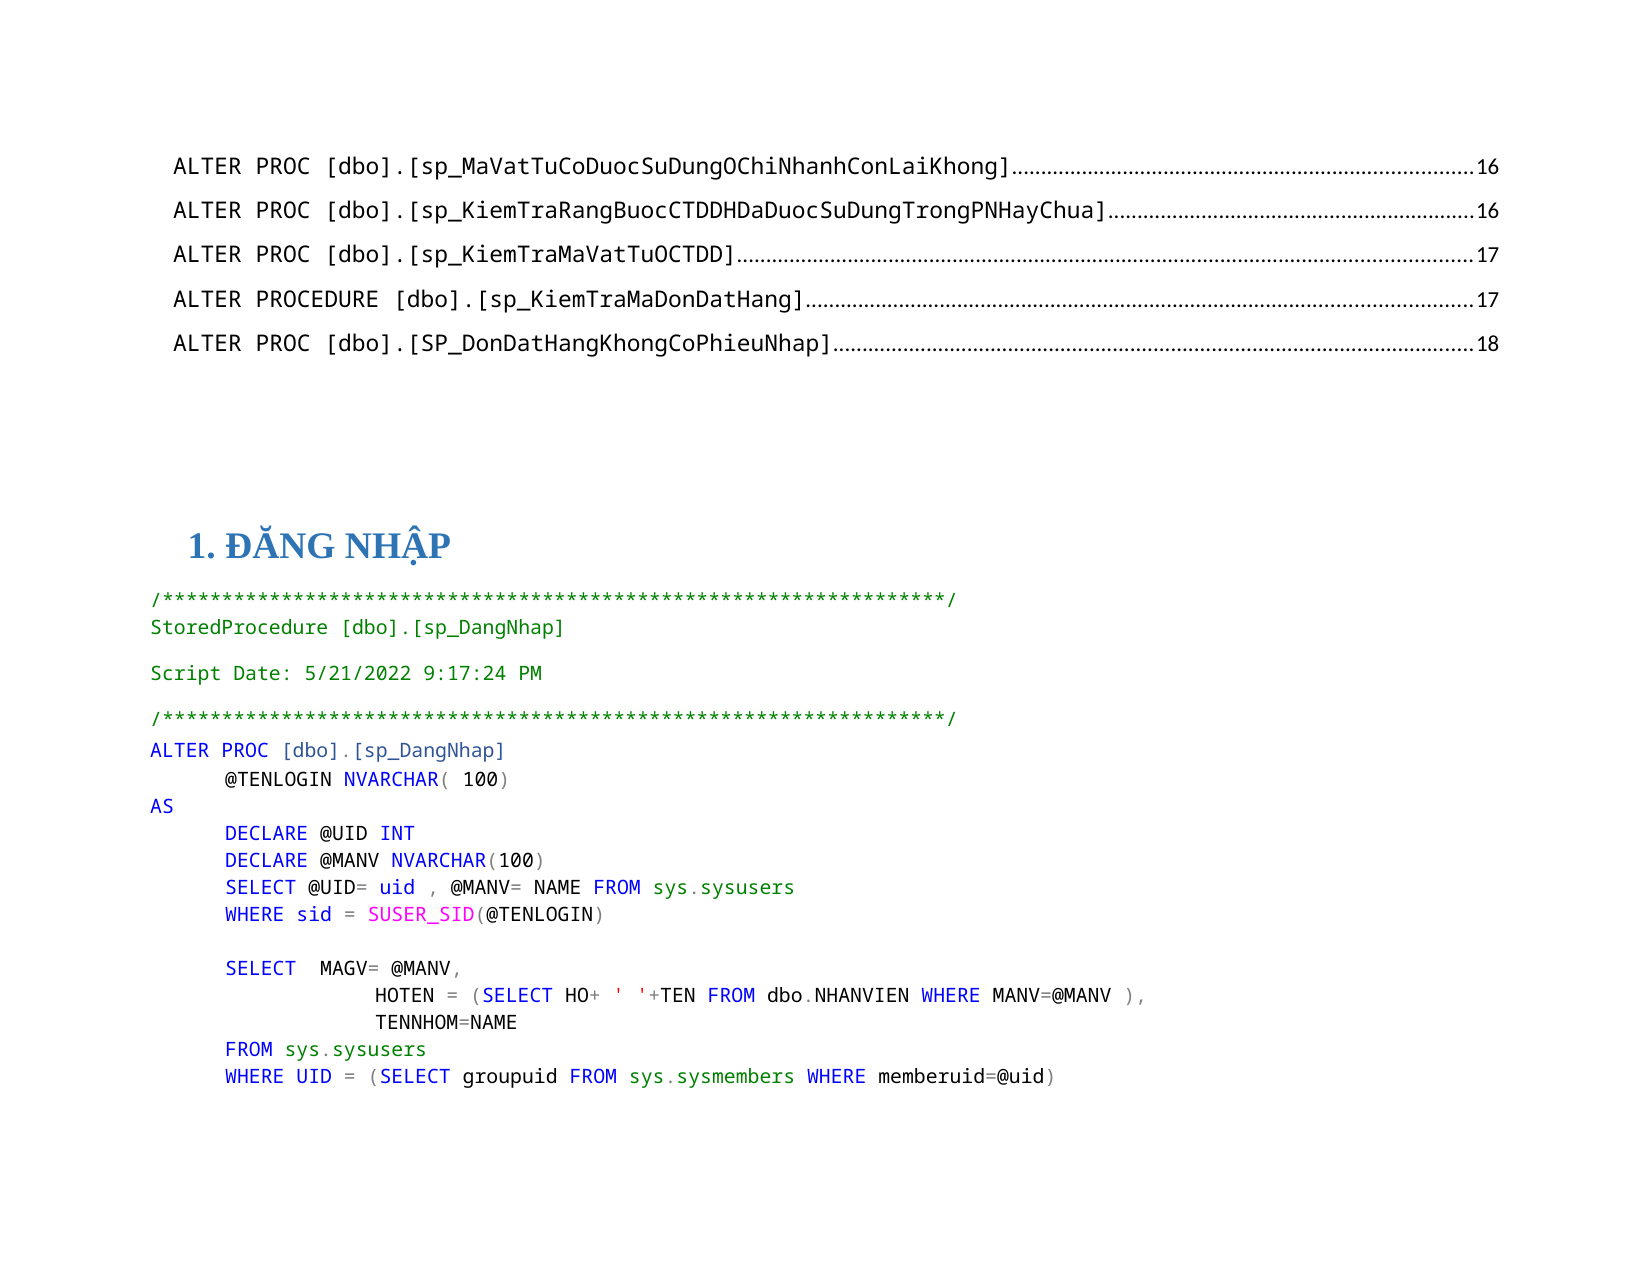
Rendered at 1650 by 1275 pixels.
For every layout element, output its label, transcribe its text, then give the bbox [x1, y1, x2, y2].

text /******************************************************************/ [150, 705, 1500, 732]
text @TENLOGIN NVARCHAR( 100) [150, 765, 1500, 792]
text StoredProcedure [dbo].[sp_DangNhap] [150, 613, 1500, 641]
text WHERE UID = (SELECT groupuid FROM sys.sysmembers WHERE memberuid=@uid) [150, 1062, 1500, 1089]
subtitle ALTER PROC [dbo].[sp_DangNhap] [150, 736, 1500, 763]
text FROM sys.sysusers [150, 1035, 1500, 1062]
list ĐĂNG NHẬP [187, 523, 1500, 566]
text HOTEN = (SELECT HO+ ' '+TEN FROM dbo.NHANVIEN WHERE MANV=@MANV ), [150, 981, 1500, 1008]
text TENNHOM=NAME [150, 1008, 1500, 1035]
text /******************************************************************/ [150, 587, 1500, 613]
text DECLARE @UID INT [150, 819, 1500, 846]
text Script Date: 5/21/2022 9:17:24 PM [150, 659, 1500, 686]
text WHERE sid = SUSER_SID(@TENLOGIN) [150, 900, 1500, 927]
text SELECT @UID= uid , @MANV= NAME FROM sys.sysusers [150, 873, 1500, 900]
text AS [150, 792, 1500, 819]
text DECLARE @MANV NVARCHAR(100) [150, 846, 1500, 873]
text SELECT MAGV= @MANV, [150, 954, 1500, 981]
